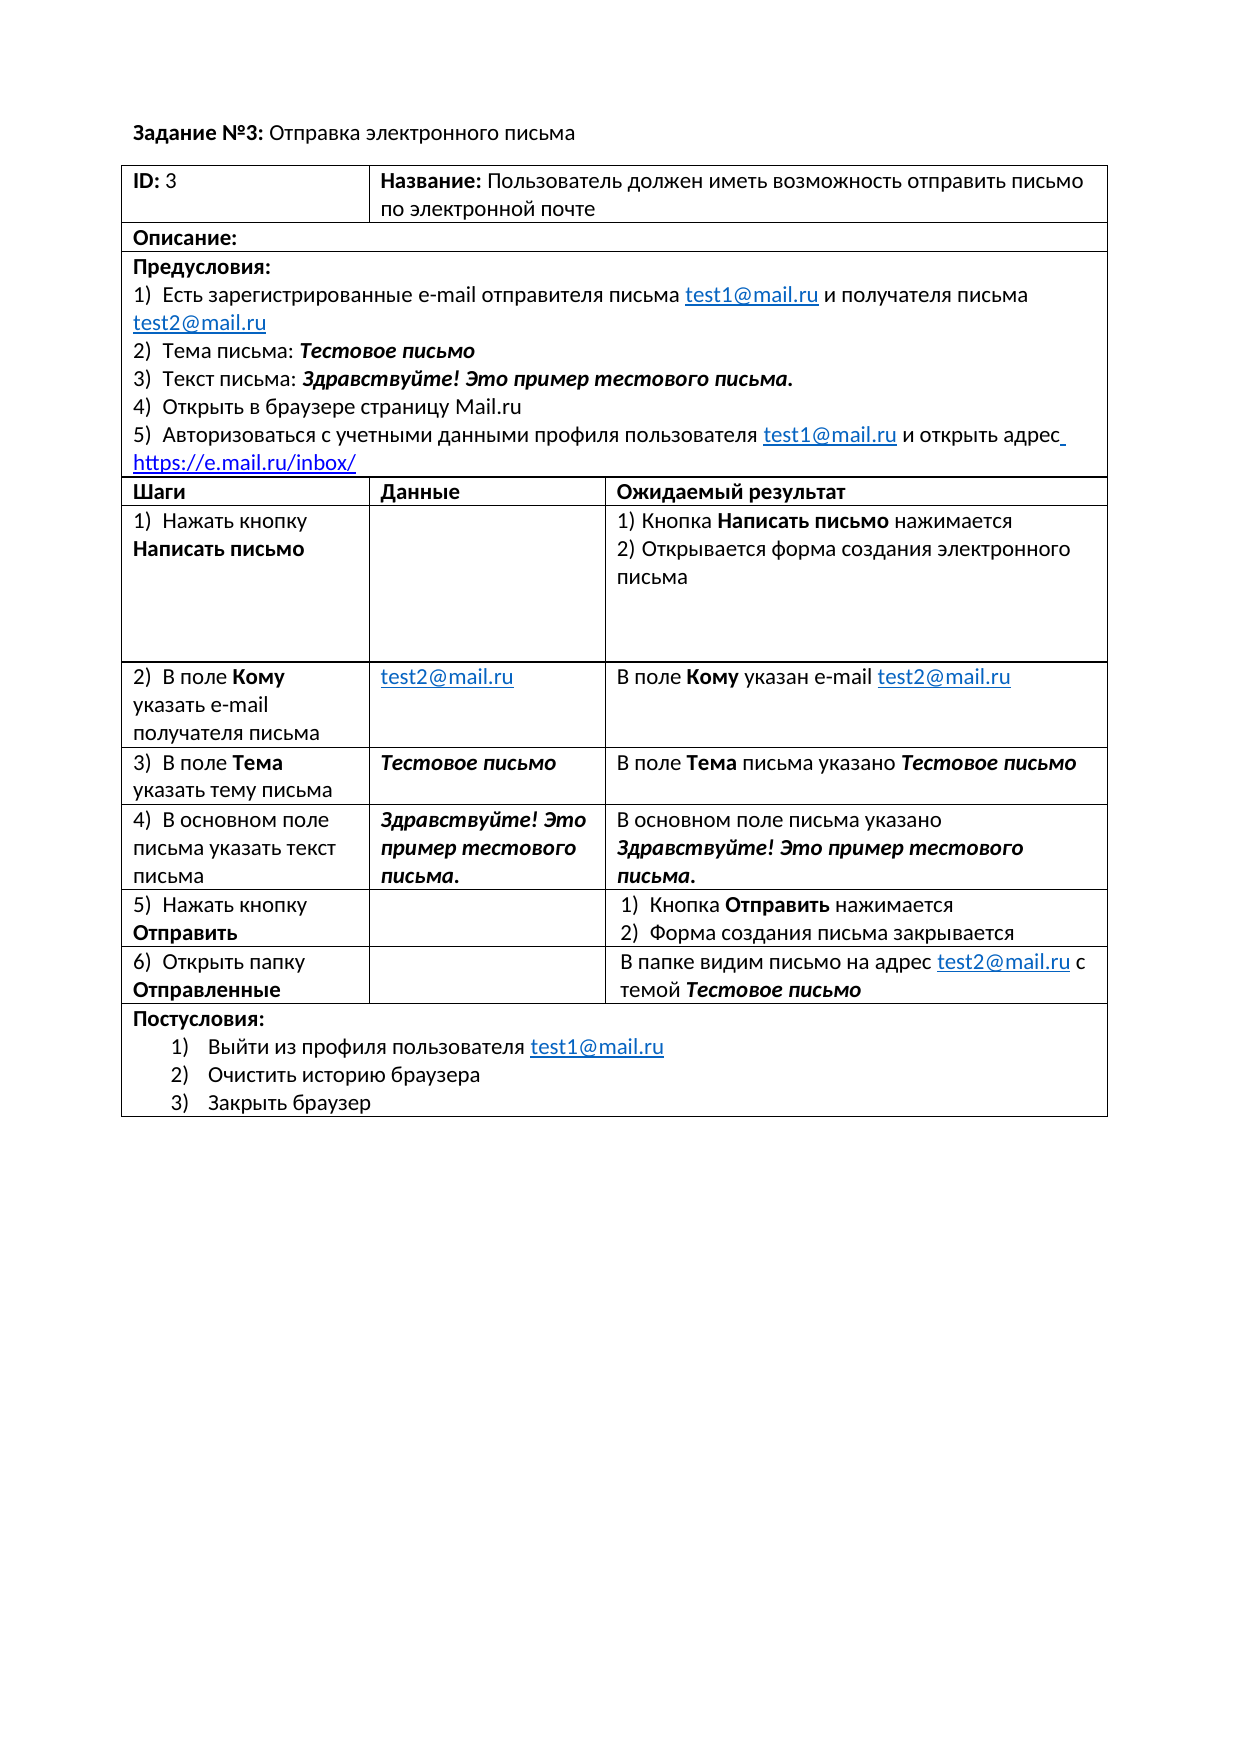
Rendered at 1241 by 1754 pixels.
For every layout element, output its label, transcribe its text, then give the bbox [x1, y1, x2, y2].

table_cell Кнопка Написать письмо нажимается Открывается форма создания электронного письма [606, 506, 1107, 661]
table_cell Данные [370, 478, 605, 505]
table_cell Тестовое письмо [370, 748, 605, 804]
table_cell Ожидаемый результат [606, 478, 1107, 505]
table_cell Постусловия: Выйти из профиля пользователя test1@mail.ru Очистить историю браузера Закрыть браузер [122, 1004, 1107, 1116]
table_cell В основном поле письма указано Здравствуйте! Это пример тестового письма. [606, 805, 1107, 889]
table_cell [370, 890, 605, 946]
table_cell Описание: [122, 223, 1107, 251]
table_cell В папке видим письмо на адрес test2@mail.ru с темой Тестовое письмо [606, 947, 1107, 1003]
table_cell В поле Тема письма указано Тестовое письмо [606, 748, 1107, 804]
table_cell Предусловия: Есть зарегистрированные e-mail отправителя письма test1@mail.ru и получателя письма test2@mail.ru Тема письма: Тестовое письмо Текст письма: Здравствуйте! Это пример тестового письма. Открыть в браузере страницу Mail.ru Авторизоваться с учетными данными профиля пользователя test1@mail.ru и открыть адрес https://e.mail.ru/inbox/ [122, 252, 1107, 476]
table_cell В поле Кому указать e-mail получателя письма [122, 663, 369, 747]
table_cell Кнопка Отправить нажимается Форма создания письма закрывается [606, 890, 1107, 946]
table_cell [370, 947, 605, 1003]
table_cell [370, 506, 605, 661]
table_cell Нажать кнопку Написать письмо [122, 506, 369, 661]
table_cell Здравствуйте! Это пример тестового письма. [370, 805, 605, 889]
table_cell Открыть папку Отправленные [122, 947, 369, 1003]
table_cell Шаги [122, 478, 369, 505]
table_header ID: 3 [122, 166, 369, 222]
table_cell В поле Кому указан e-mail test2@mail.ru [606, 663, 1107, 747]
table_header Название: Пользователь должен иметь возможность отправить письмо по электронной почте [370, 166, 1107, 222]
text Задание №3: Отправка электронного письма [133, 118, 1152, 146]
table_cell test2@mail.ru [370, 663, 605, 747]
table_cell В поле Тема указать тему письма [122, 748, 369, 804]
table_cell В основном поле письма указать текст письма [122, 805, 369, 889]
table_cell Нажать кнопку Отправить [122, 890, 369, 946]
